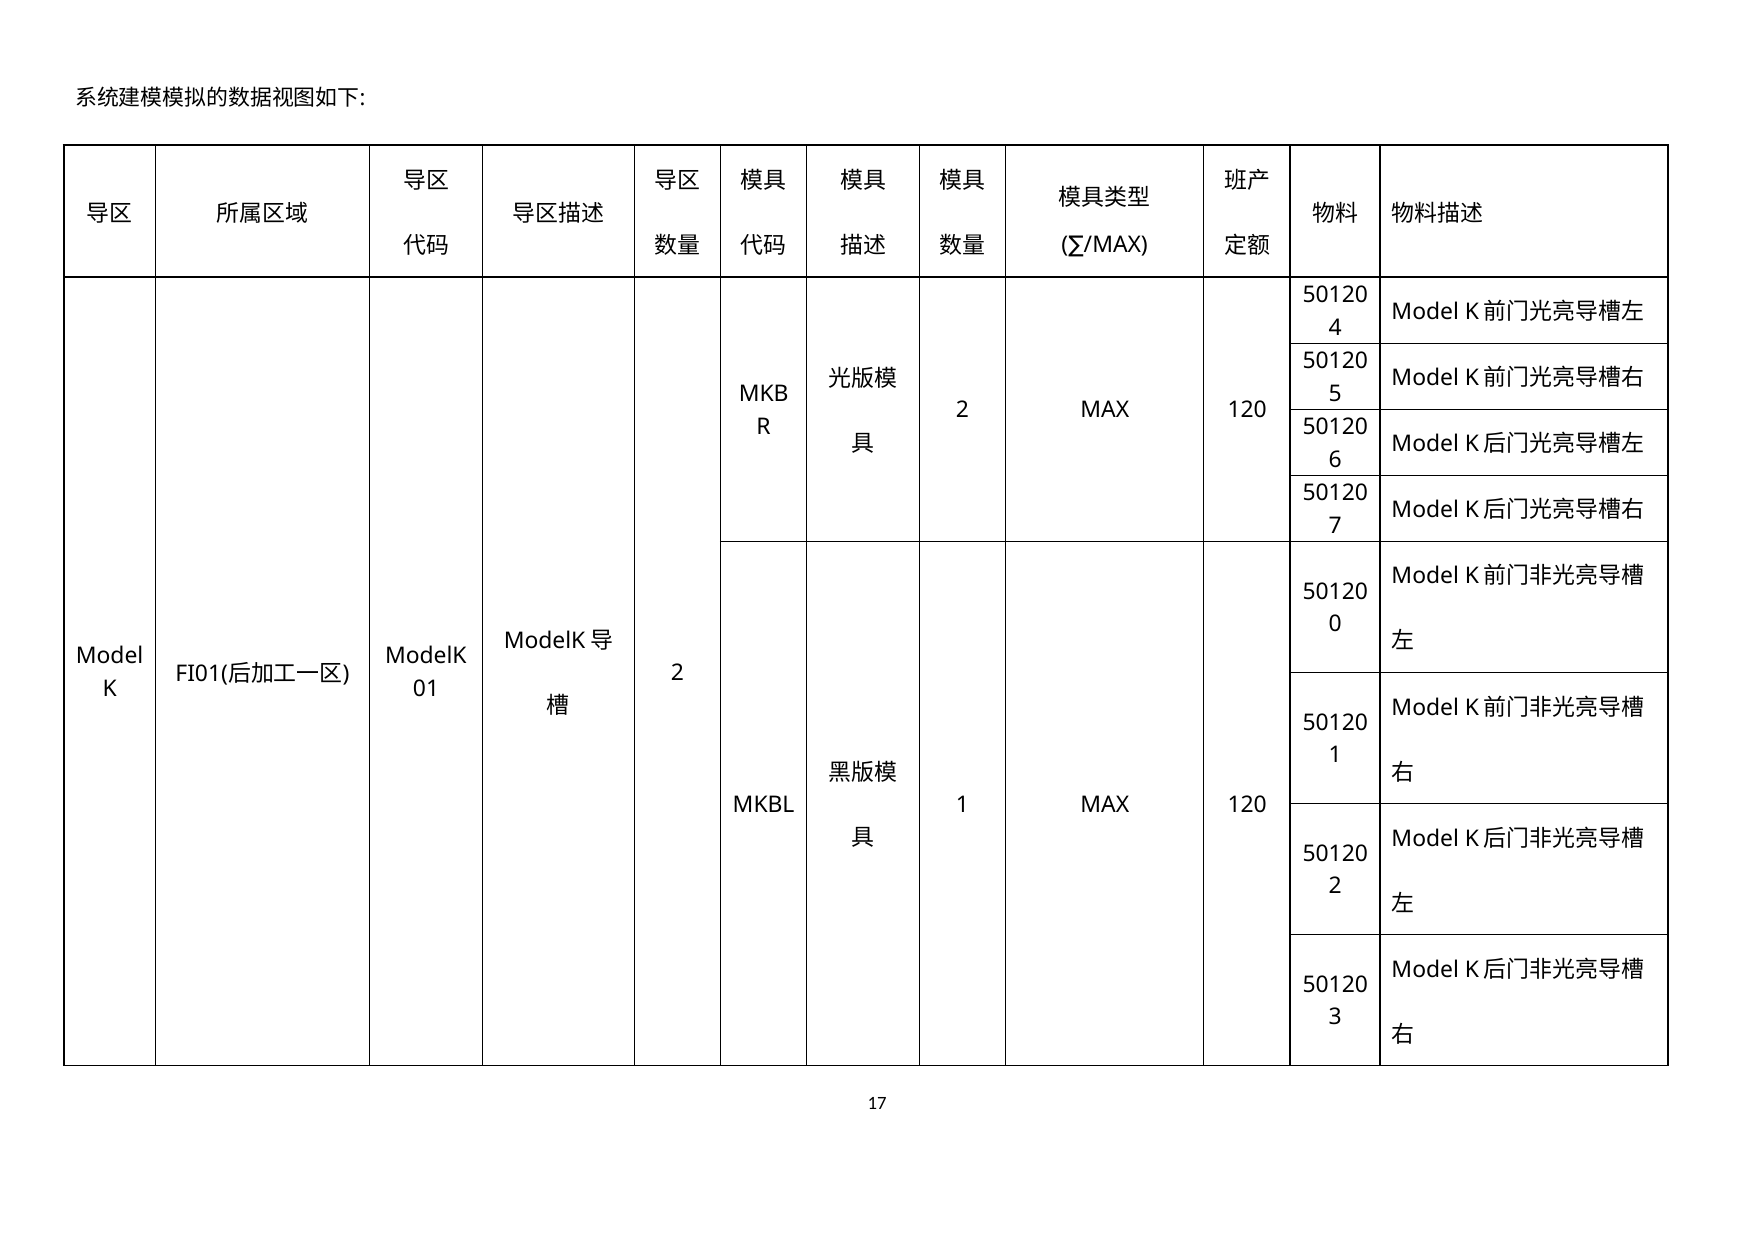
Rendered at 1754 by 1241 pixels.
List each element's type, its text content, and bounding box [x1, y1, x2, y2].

table_cell 黑版模具 [807, 542, 919, 1065]
table_cell 1 [920, 542, 1005, 1065]
table_cell 2 [920, 278, 1005, 541]
table_cell 501204 [1291, 278, 1379, 342]
table_cell Model K后门光亮导槽左 [1381, 410, 1667, 474]
table_cell 光版模具 [807, 278, 919, 541]
table_cell FI01(后加工一区) [156, 278, 369, 1065]
table_cell Model K后门非光亮导槽左 [1381, 804, 1667, 934]
table_cell Model K后门光亮导槽右 [1381, 476, 1667, 541]
table_cell Model K前门光亮导槽右 [1381, 344, 1667, 408]
table_header 模具 数量 [920, 146, 1005, 276]
table_header 导区 代码 [370, 146, 482, 276]
table_cell 501206 [1291, 410, 1379, 474]
table_header 班产 定额 [1204, 146, 1289, 276]
table_header 所属区域 [156, 146, 369, 276]
table_cell Model K前门光亮导槽左 [1381, 278, 1667, 342]
text 系统建模模拟的数据视图如下: [75, 79, 1679, 112]
table_header 导区描述 [483, 146, 634, 276]
table_cell 2 [635, 278, 720, 1065]
table_cell 120 [1204, 278, 1289, 541]
table_header 物料描述 [1381, 146, 1667, 276]
table_cell 501202 [1291, 804, 1379, 934]
table_cell 501203 [1291, 935, 1379, 1065]
table_cell 501200 [1291, 542, 1379, 672]
table_cell Model K后门非光亮导槽右 [1381, 935, 1667, 1065]
table_cell 501205 [1291, 344, 1379, 408]
table_cell MAX [1006, 542, 1203, 1065]
table_cell Model K前门非光亮导槽左 [1381, 542, 1667, 672]
table_cell 501207 [1291, 476, 1379, 541]
table_cell Model K前门非光亮导槽右 [1381, 673, 1667, 803]
table_header 导区 数量 [635, 146, 720, 276]
table_header 模具类型 (∑/MAX) [1006, 146, 1203, 276]
table_cell MKBR [721, 278, 806, 541]
table_cell MKBL [721, 542, 806, 1065]
table_header 物料 [1291, 146, 1379, 276]
table_cell ModelK [65, 278, 155, 1065]
table_header 导区 [65, 146, 155, 276]
table_cell MAX [1006, 278, 1203, 541]
table_cell ModelK01 [370, 278, 482, 1065]
table_cell 120 [1204, 542, 1289, 1065]
table_header 模具 代码 [721, 146, 806, 276]
table_header 模具 描述 [807, 146, 919, 276]
table_cell ModelK导槽 [483, 278, 634, 1065]
table_cell 501201 [1291, 673, 1379, 803]
